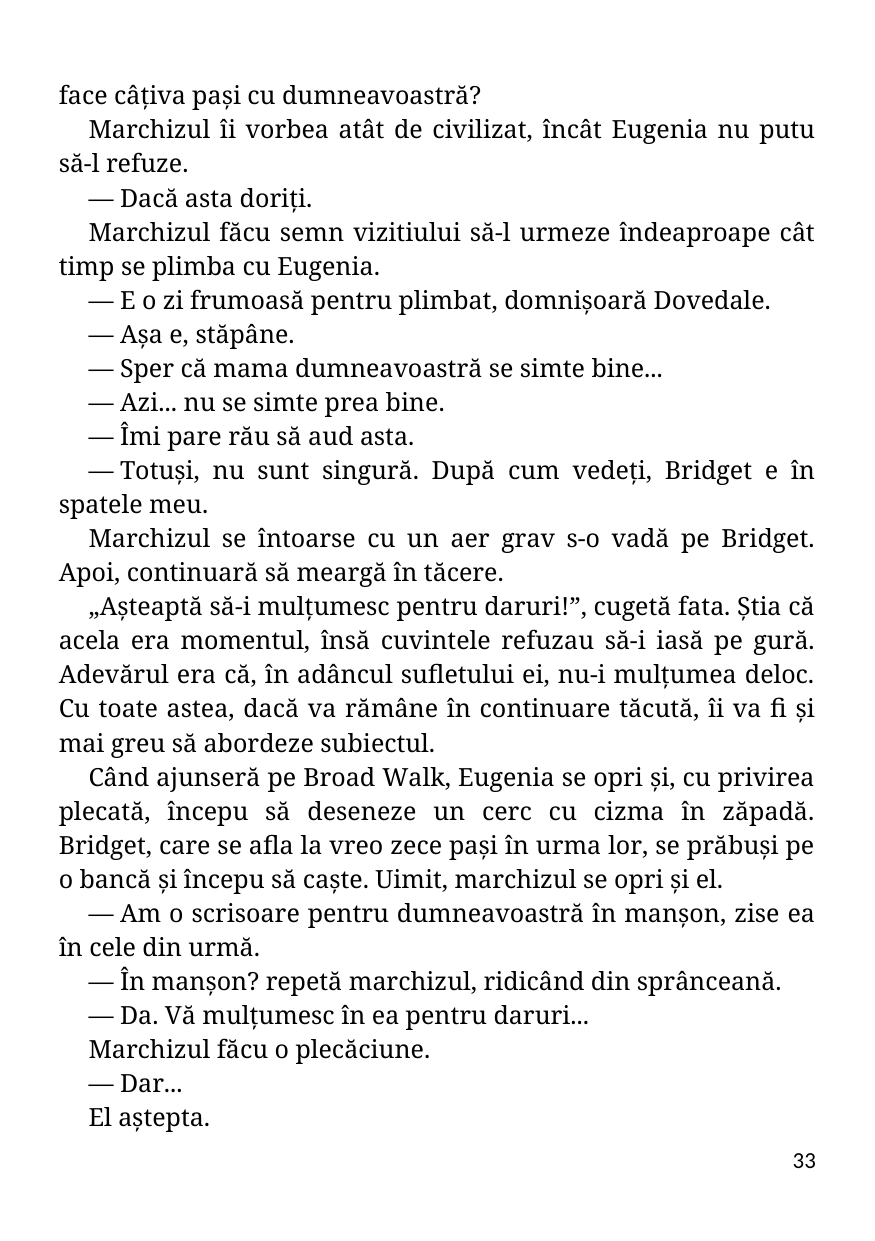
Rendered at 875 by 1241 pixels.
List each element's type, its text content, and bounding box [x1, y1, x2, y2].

text El aștepta. [58, 1100, 816, 1134]
text — Am o scrisoare pentru dumneavoastră în manșon, zise ea în cele din urmă. [58, 896, 816, 964]
text — Așa e, stăpâne. [58, 316, 816, 351]
text — E o zi frumoasă pentru plimbat, domnișoară Dovedale. [58, 282, 816, 316]
text Marchizul făcu semn vizitiului să-l urmeze îndeaproape cât timp se plimba cu Eugenia. [58, 214, 816, 282]
text Marchizul se întoarse cu un aer grav s-o vadă pe Bridget. Apoi, continuară să meargă în tăcere. [58, 521, 816, 589]
text — Dacă asta doriți. [58, 180, 816, 214]
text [58, 78, 816, 112]
text Când ajunseră pe Broad Walk, Eugenia se opri și, cu privirea plecată, începu să deseneze un cerc cu cizma în zăpadă. Bridget, care se afla la vreo zece pași în urma lor, se prăbuși pe o bancă și începu să caște. Uimit, marchizul se opri și el. [58, 759, 816, 896]
text — Sper că mama dumneavoastră se simte bine... [58, 351, 816, 384]
text Marchizul îi vorbea atât de civilizat, încât Eugenia nu putu să-l refuze. [58, 112, 816, 180]
text — Azi... nu se simte prea bine. [58, 384, 816, 419]
text — Dar... [58, 1066, 816, 1100]
text — Totuși, nu sunt singură. După cum vedeți, Bridget e în spatele meu. [58, 453, 816, 521]
text Marchizul făcu o plecăciune. [58, 1032, 816, 1066]
text „Așteaptă să-i mulțumesc pentru daruri!”, cugetă fata. Știa că acela era momentul, însă cuvintele refuzau să-i iasă pe gură. Adevărul era că, în adâncul sufletului ei, nu-i mulțumea deloc. Cu toate astea, dacă va rămâne în continuare tăcută, îi va fi și mai greu să abordeze subiectul. [58, 589, 816, 759]
text — Da. Vă mulțumesc în ea pentru daruri... [58, 998, 816, 1032]
text — Îmi pare rău să aud asta. [58, 419, 816, 453]
text — În manșon? repetă marchizul, ridicând din sprânceană. [58, 964, 816, 998]
